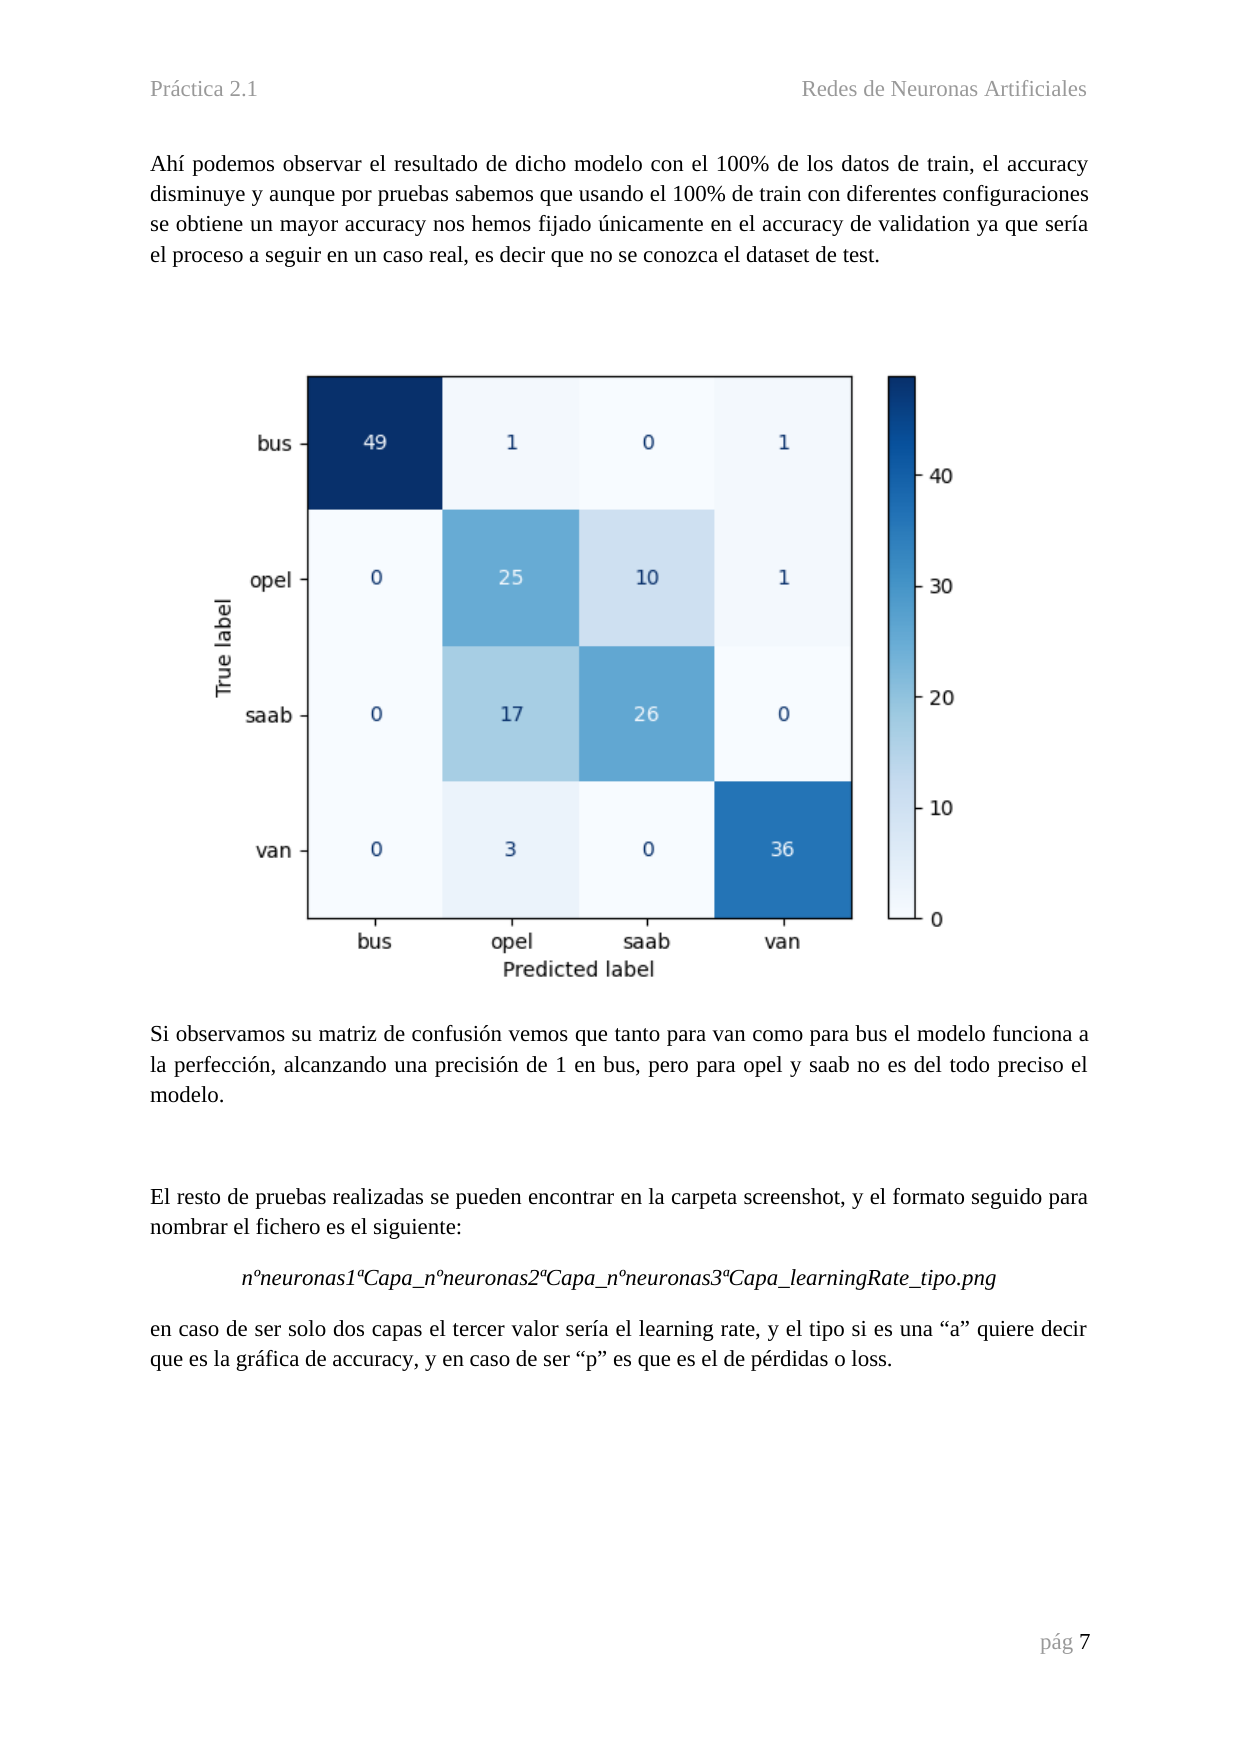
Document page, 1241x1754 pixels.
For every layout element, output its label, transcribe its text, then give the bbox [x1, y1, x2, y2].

text Ahí podemos observar el resultado de dicho modelo con el 100% de los datos de train, el accuracy disminuye y aunque por pruebas sabemos que usando el 100% de train con diferentes configuraciones se obtiene un mayor accuracy nos hemos fijado únicamente en el accuracy de validation ya que sería el proceso a seguir en un caso real, es decir que no se conozca el dataset de test. [150, 150, 1090, 267]
text Si observamos su matriz de confusión vemos que tanto para van como para bus el modelo funciona a la perfección, alcanzando una precisión de 1 en bus, pero para opel y saab no es del todo preciso el modelo. [150, 1021, 1090, 1107]
text El resto de pruebas realizadas se pueden encontrar en la carpeta screenshot, y el formato seguido para nombrar el fichero es el siguiente: [150, 1183, 1090, 1239]
text en caso de ser solo dos capas el tercer valor sería el learning rate, y el tipo si es una “a” quiere decir que es la gráfica de accuracy, y en caso de ser “p” es que es el de pérdidas o loss. [150, 1315, 1090, 1372]
text nºneuronas1ªCapa_nºneuronas2ªCapa_nºneuronas3ªCapa_learningRate_tipo.png [150, 1264, 1090, 1291]
picture [150, 291, 1091, 996]
